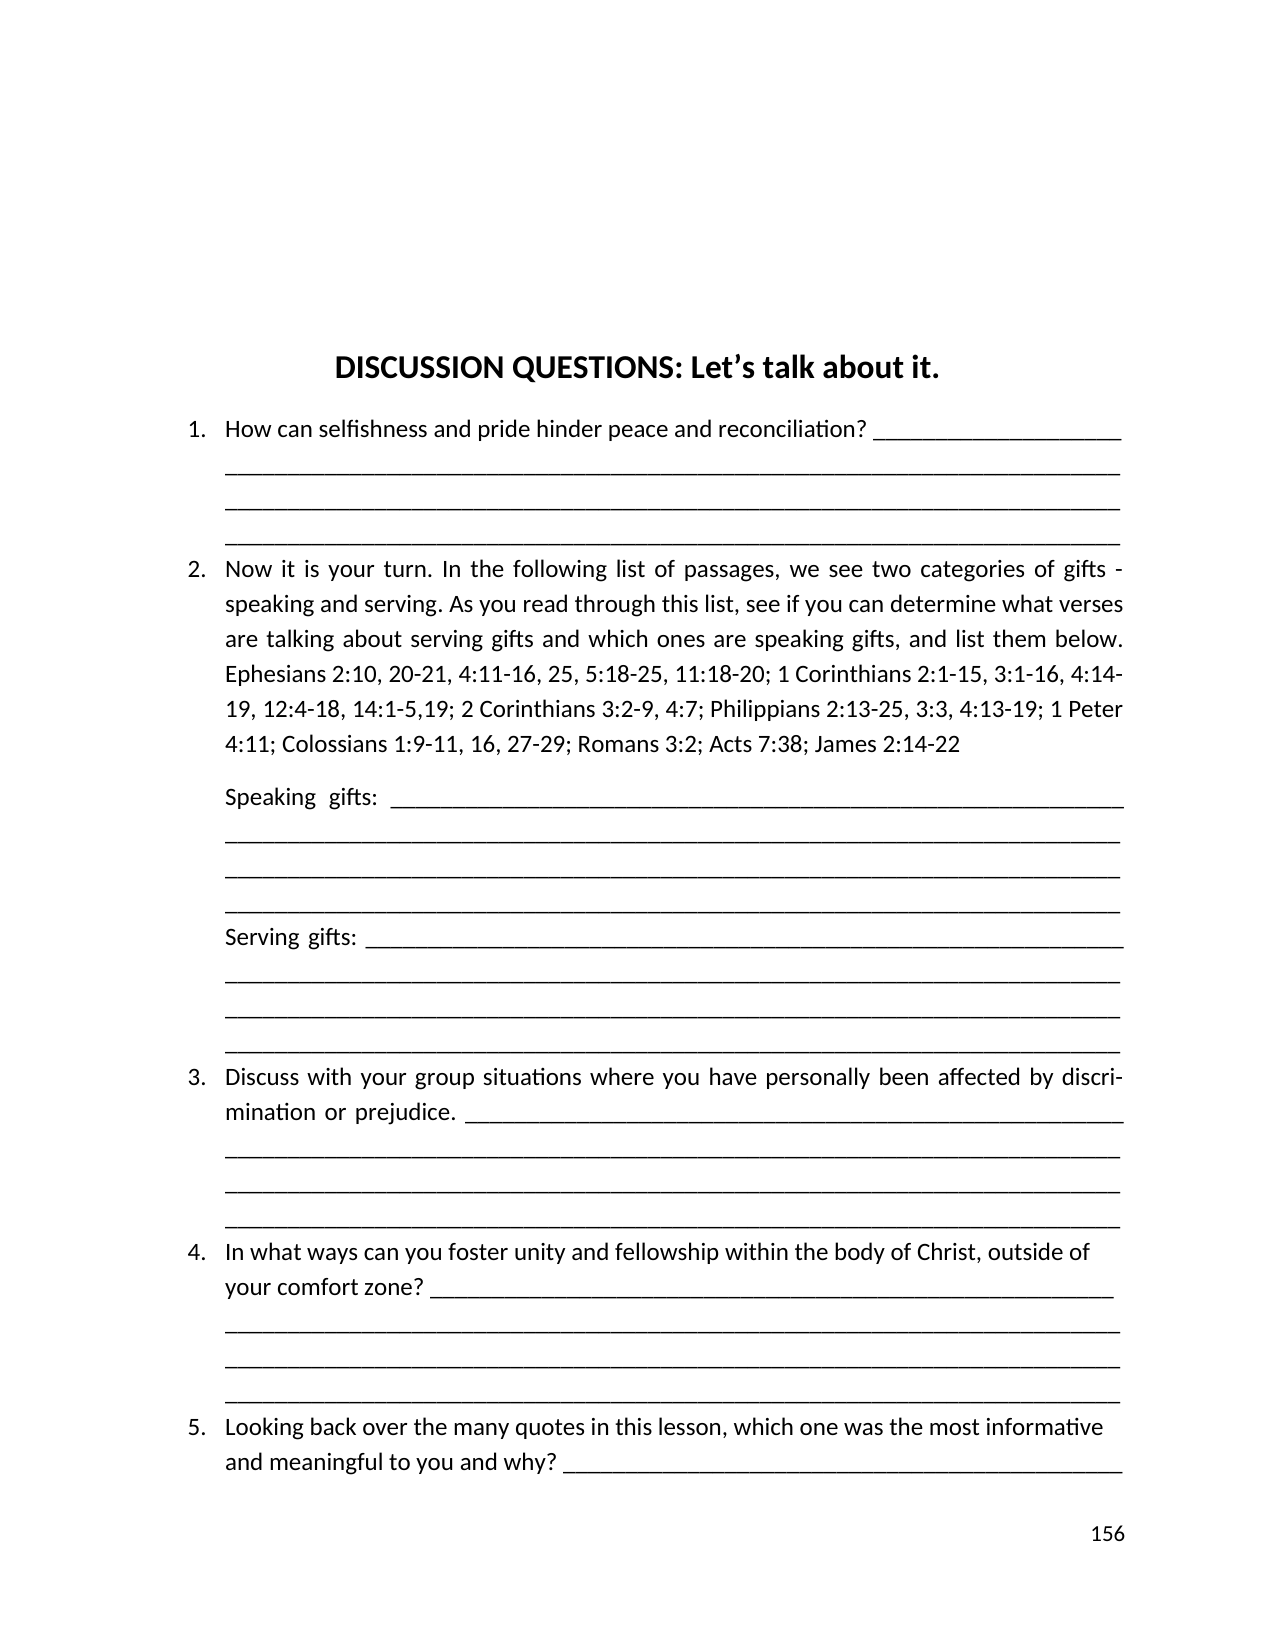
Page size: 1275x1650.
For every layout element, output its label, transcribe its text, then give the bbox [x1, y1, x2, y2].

list How can selfishness and pride hinder peace and reconciliation? ____________________ ________________________________________________________________________________________________________________________________________________________________________________________________________________________ [187, 413, 1125, 549]
list In what ways can you foster unity and fellowship within the body of Christ, outside of your comfort zone? _______________________________________________________ ________________________________________________________________________________________________________________________________________________________________________________________________________________________ [187, 1236, 1125, 1407]
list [187, 1411, 1125, 1477]
list Now it is your turn. In the following list of passages, we see two categories of gifts - speaking and serving. As you read through this list, see if you can determine what verses are talking about serving gifts and which ones are speaking gifts, and list them below. Ephesians 2:10, 20-21, 4:11-16, 25, 5:18-25, 11:18-20; 1 Corinthians 2:1-15, 3:1-16, 4:14-19, 12:4-18, 14:1-5,19; 2 Corinthians 3:2-9, 4:7; Philippians 2:13-25, 3:3, 4:13-19; 1 Peter 4:11; Colossians 1:9-11, 16, 27-29; Romans 3:2; Acts 7:38; James 2:14-22 [187, 553, 1125, 759]
list Speaking gifts: ___________________________________________________________ ________________________________________________________________________________________________________________________________________________________________________________________________________________________ [225, 781, 1125, 917]
list Serving gifts: _____________________________________________________________ ________________________________________________________________________________________________________________________________________________________________________________________________________________________ [225, 921, 1125, 1057]
list Discuss with your group situations where you have personally been affected by discri-mination or prejudice. _____________________________________________________ ________________________________________________________________________________________________________________________________________________________________________________________________________________________ [187, 1061, 1125, 1232]
text DISCUSSION QUESTIONS: Let’s talk about it. [150, 346, 1125, 387]
